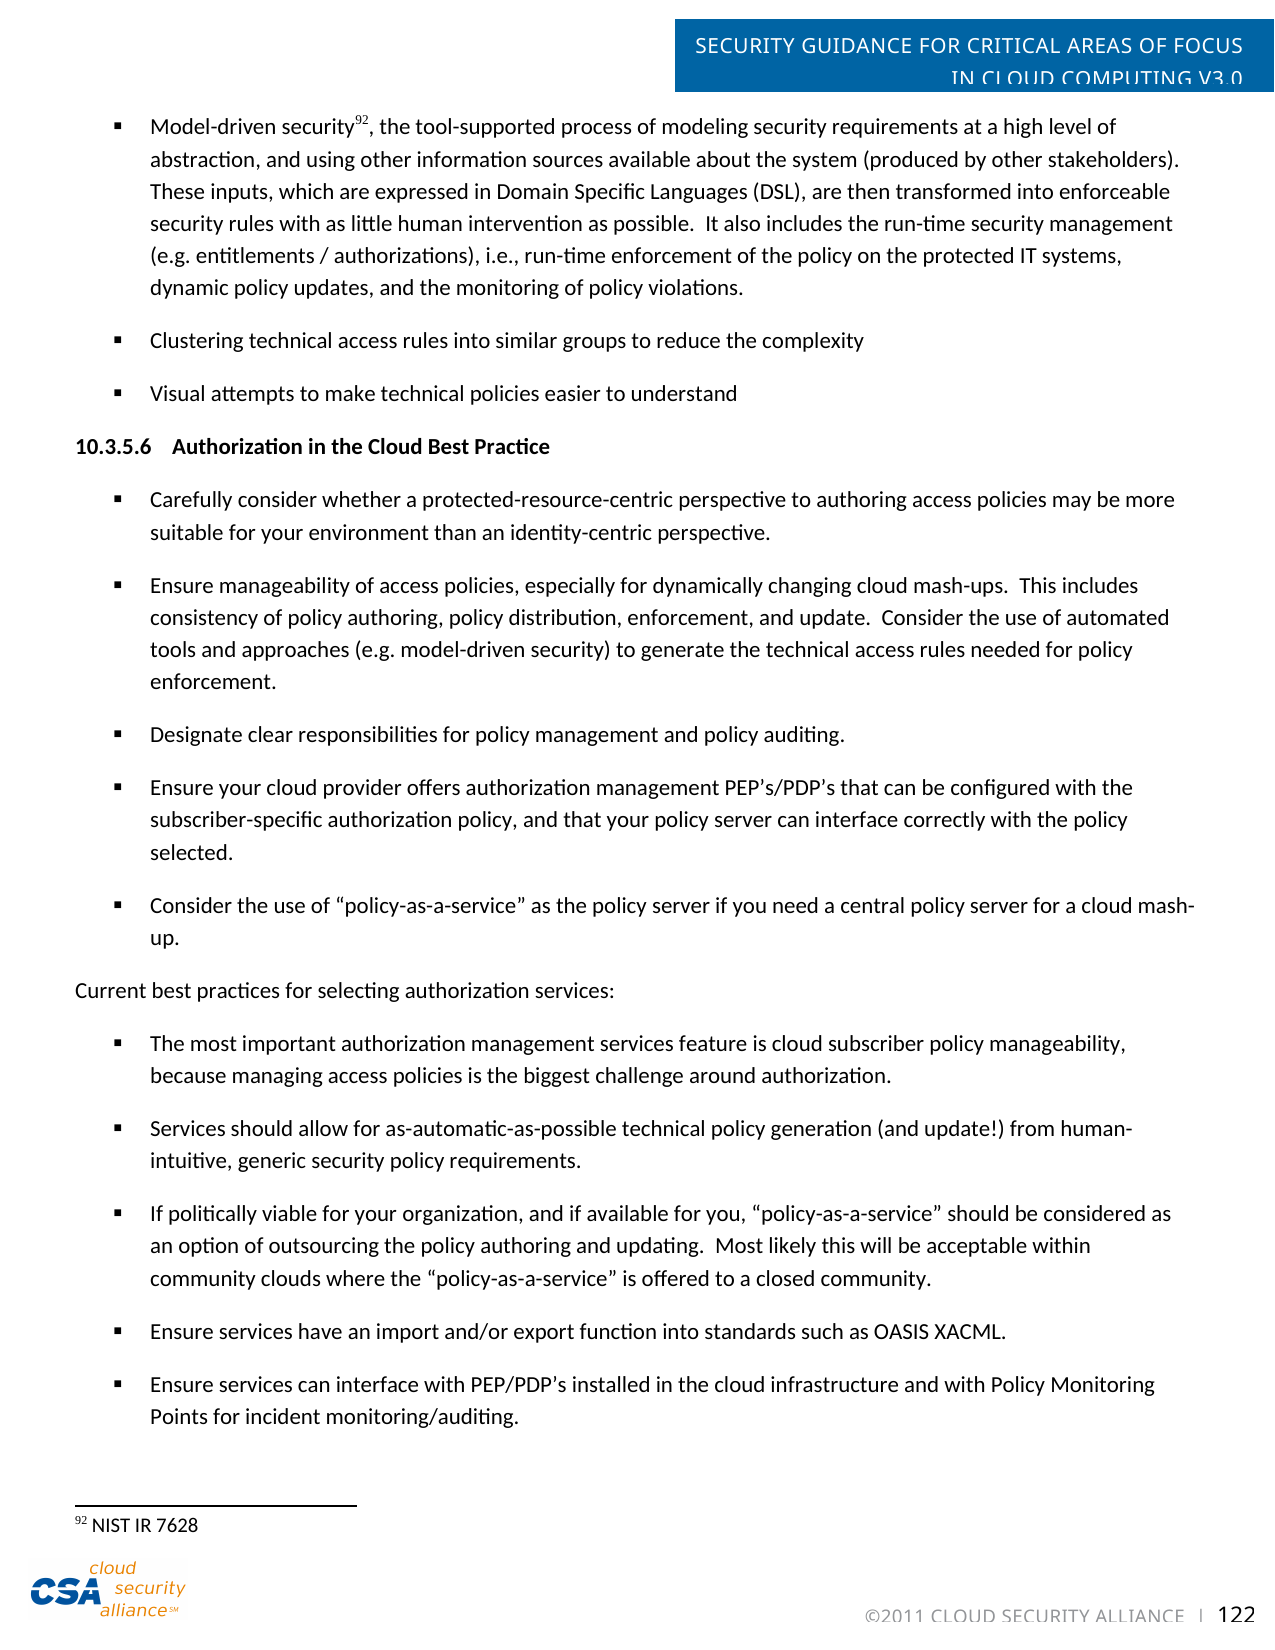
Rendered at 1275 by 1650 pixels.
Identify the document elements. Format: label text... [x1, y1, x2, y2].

list If politically viable for your organization, and if available for you, “policy-as-a-service” should be considered as an option of outsourcing the policy authoring and updating. Most likely this will be acceptable within community clouds where the “policy-as-a-service” is offered to a closed community. [112, 1199, 1200, 1292]
list Ensure your cloud provider offers authorization management PEP’s/PDP’s that can be configured with the subscriber-specific authorization policy, and that your policy server can interface correctly with the policy selected. [112, 773, 1200, 866]
picture [28, 1558, 188, 1620]
list Visual attempts to make technical policies easier to understand [112, 379, 1200, 407]
list Ensure manageability of access policies, especially for dynamically changing cloud mash-ups. This includes consistency of policy authoring, policy distribution, enforcement, and update. Consider the use of automated tools and approaches (e.g. model-driven security) to generate the technical access rules needed for policy enforcement. [112, 571, 1200, 695]
list Designate clear responsibilities for policy management and policy auditing. [112, 720, 1200, 748]
list Model-driven security, the tool-supported process of modeling security requirements at a high level of abstraction, and using other information sources available about the system (produced by other stakeholders). These inputs, which are expressed in Domain Specific Languages (DSL), are then transformed into enforceable security rules with as little human intervention as possible. It also includes the run-time security management (e.g. entitlements / authorizations), i.e., run-time enforcement of the policy on the protected IT systems, dynamic policy updates, and the monitoring of policy violations. [112, 112, 1200, 301]
list Ensure services can interface with PEP/PDP’s installed in the cloud infrastructure and with Policy Monitoring Points for incident monitoring/auditing. [112, 1370, 1200, 1430]
list Clustering technical access rules into similar groups to reduce the complexity [112, 326, 1200, 354]
list Carefully consider whether a protected-resource-centric perspective to authoring access policies may be more suitable for your environment than an identity-centric perspective. [112, 486, 1200, 546]
text 10.3.5.6 Authorization in the Cloud Best Practice [75, 432, 1200, 461]
list Consider the use of “policy-as-a-service” as the policy server if you need a central policy server for a cloud mash-up. [112, 891, 1200, 951]
list Services should allow for as-automatic-as-possible technical policy generation (and update!) from human-intuitive, generic security policy requirements. [112, 1114, 1200, 1174]
text Current best practices for selecting authorization services: [75, 976, 1200, 1004]
list Ensure services have an import and/or export function into standards such as OASIS XACML. [112, 1317, 1200, 1345]
list The most important authorization management services feature is cloud subscriber policy manageability, because managing access policies is the biggest challenge around authorization. [112, 1029, 1200, 1089]
